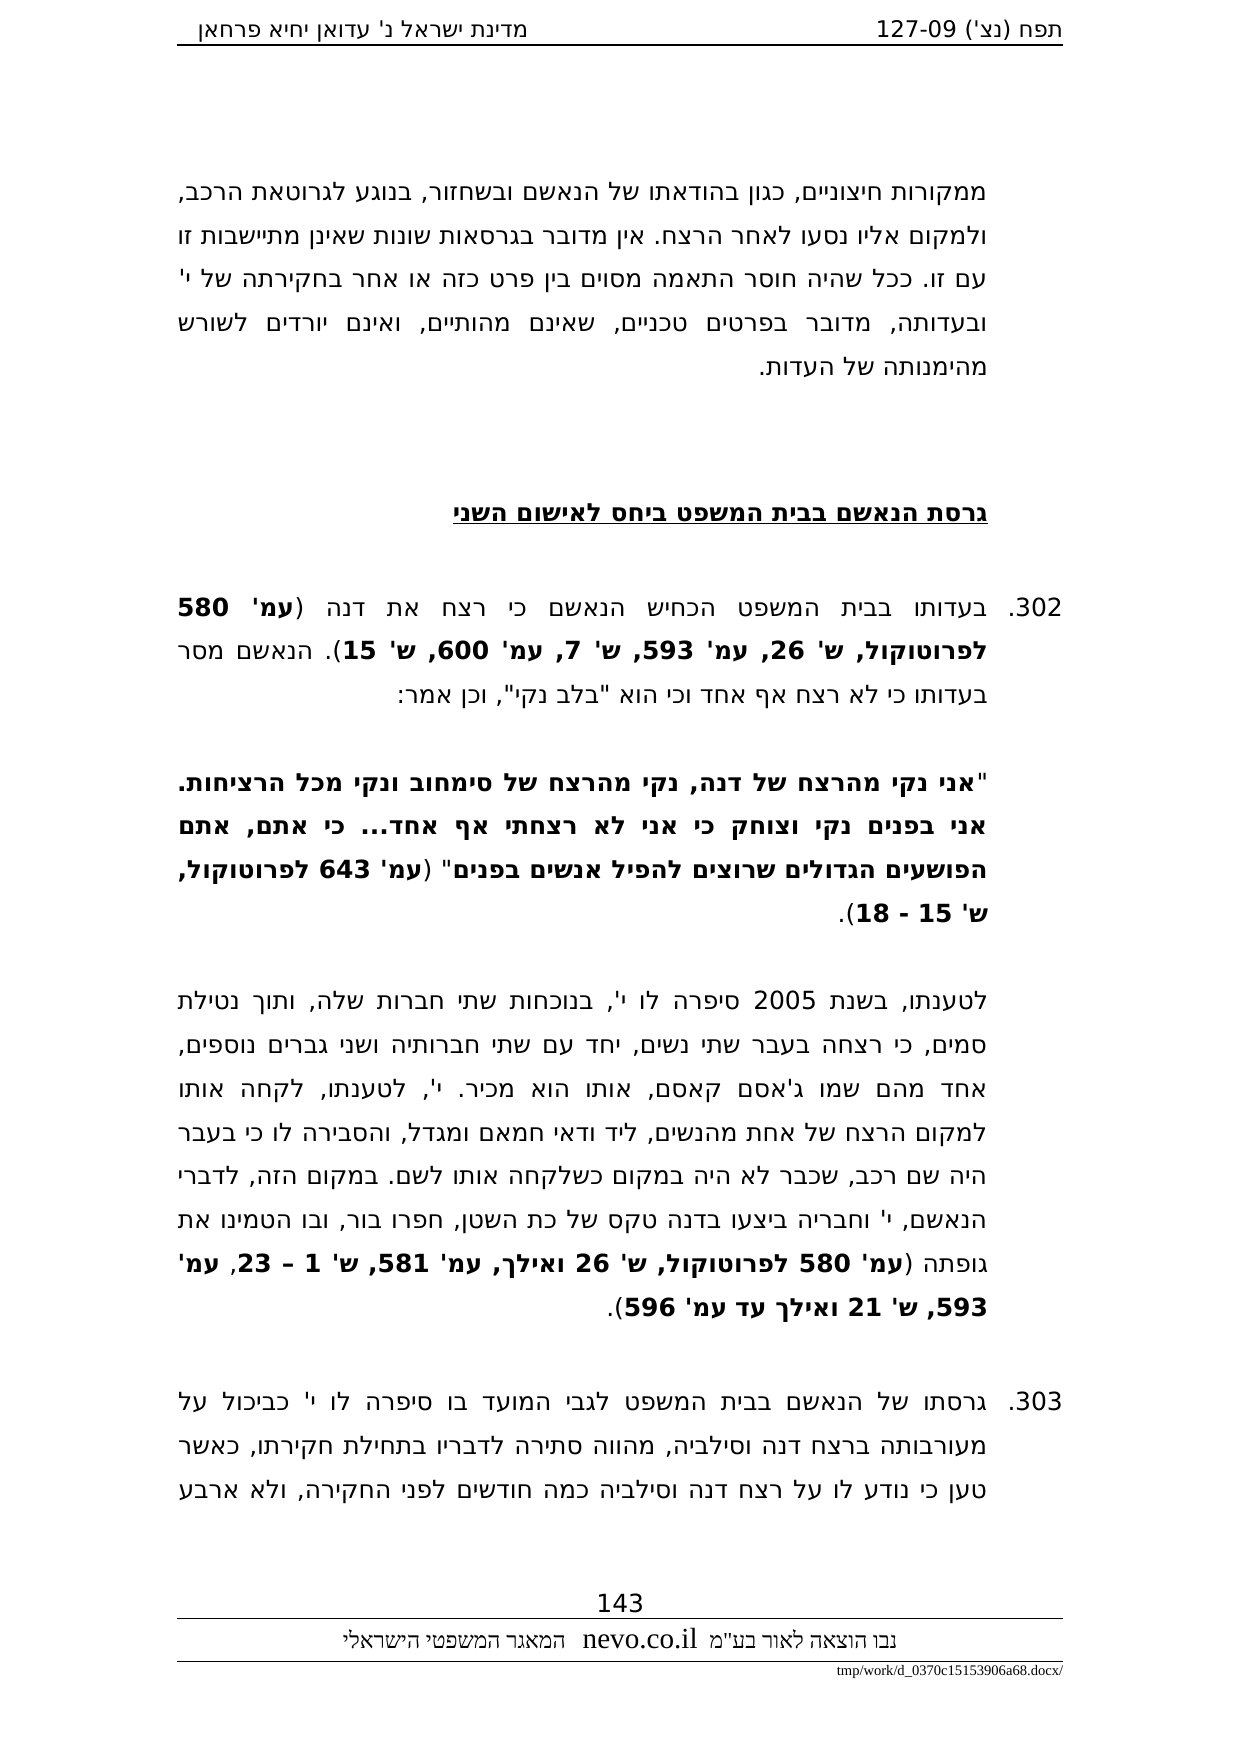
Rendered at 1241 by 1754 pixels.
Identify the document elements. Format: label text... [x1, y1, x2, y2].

text 302. בעדותו בבית המשפט הכחיש הנאשם כי רצח את דנה (עמ' 580 לפרוטוקול, ש' 26, עמ' 593, ש' 7, עמ' 600, ש' 15). הנאשם מסר בעדותו כי לא רצח אף אחד וכי הוא "בלב נקי", וכן אמר: "אני נקי מהרצח של דנה, נקי מהרצח של סימחוב ונקי מכל הרציחות. אני בפנים נקי וצוחק כי אני לא רצחתי אף אחד... כי אתם, אתם הפושעים הגדולים שרוצים להפיל אנשים בפנים" (עמ' 643 לפרוטוקול, ש' 15 - 18). [177, 593, 1063, 928]
text גרסת הנאשם בבית המשפט ביחס לאישום השני [177, 498, 1063, 527]
text לטענתו, בשנת 2005 סיפרה לו י', בנוכחות שתי חברות שלה, ותוך נטילת סמים, כי רצחה בעבר שתי נשים, יחד עם שתי חברותיה ושני גברים נוספים, אחד מהם שמו ג'אסם קאסם, אותו הוא מכיר. י', לטענתו, לקחה אותו למקום הרצח של אחת מהנשים, ליד ודאי חמאם ומגדל, והסבירה לו כי בעבר היה שם רכב, שכבר לא היה במקום כשלקחה אותו לשם. במקום הזה, לדברי הנאשם, י' וחבריה ביצעו בדנה טקס של כת השטן, חפרו בור, ובו הטמינו את גופתה (עמ' 580 לפרוטוקול, ש' 26 ואילך, עמ' 581, ש' 1 – 23, עמ' 593, ש' 21 ואילך עד עמ' 596). [177, 943, 988, 1322]
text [177, 177, 1063, 381]
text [177, 1388, 1063, 1504]
